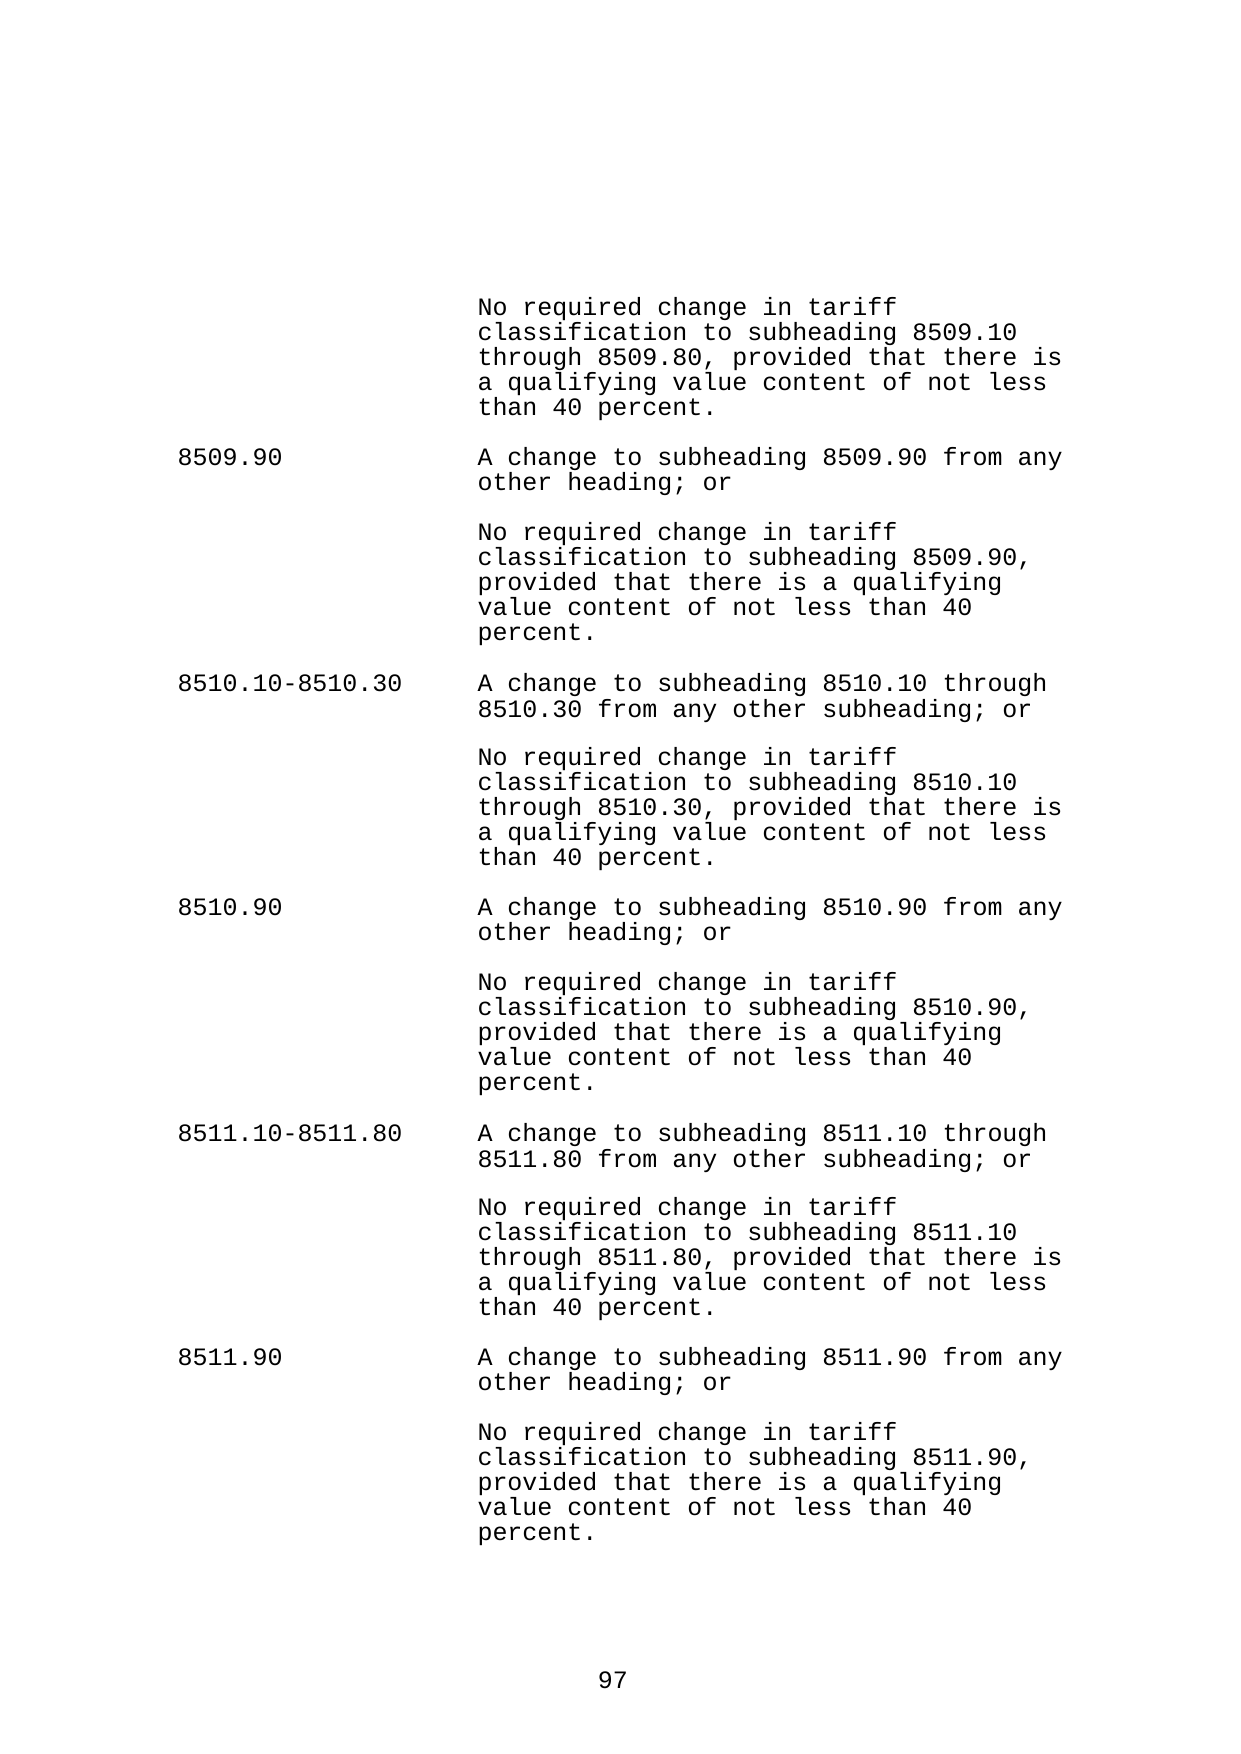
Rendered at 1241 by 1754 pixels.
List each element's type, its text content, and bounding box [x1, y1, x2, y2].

text No required change in tariff classification to subheading 8509.90, provided that there is a qualifying value content of not less than 40 percent. [477, 521, 1034, 646]
text No required change in tariff classification to subheading 8511.10 through 8511.80, provided that there is a qualifying value content of not less than 40 percent. [477, 1196, 1064, 1321]
text 8510.10-8510.30 A change to subheading 8510.10 through [177, 670, 1073, 696]
text 8509.90 A change to subheading 8509.90 from any other heading; or [177, 446, 1063, 496]
text No required change in tariff classification to subheading 8510.90, provided that there is a qualifying value content of not less than 40 percent. [477, 971, 1034, 1096]
text No required change in tariff classification to subheading 8509.10 through 8509.80, provided that there is a qualifying value content of not less than 40 percent. [477, 296, 1064, 421]
text No required change in tariff classification to subheading 8511.90, provided that there is a qualifying value content of not less than 40 percent. [477, 1421, 1034, 1546]
text 8511.80 from any other subheading; or [477, 1146, 1073, 1173]
text 8511.90 A change to subheading 8511.90 from any other heading; or [177, 1346, 1063, 1396]
text 8510.30 from any other subheading; or [477, 696, 1073, 723]
text 8511.10-8511.80 A change to subheading 8511.10 through [177, 1120, 1073, 1146]
text 8510.90 A change to subheading 8510.90 from any other heading; or [177, 896, 1063, 946]
text No required change in tariff classification to subheading 8510.10 through 8510.30, provided that there is a qualifying value content of not less than 40 percent. [477, 746, 1064, 871]
